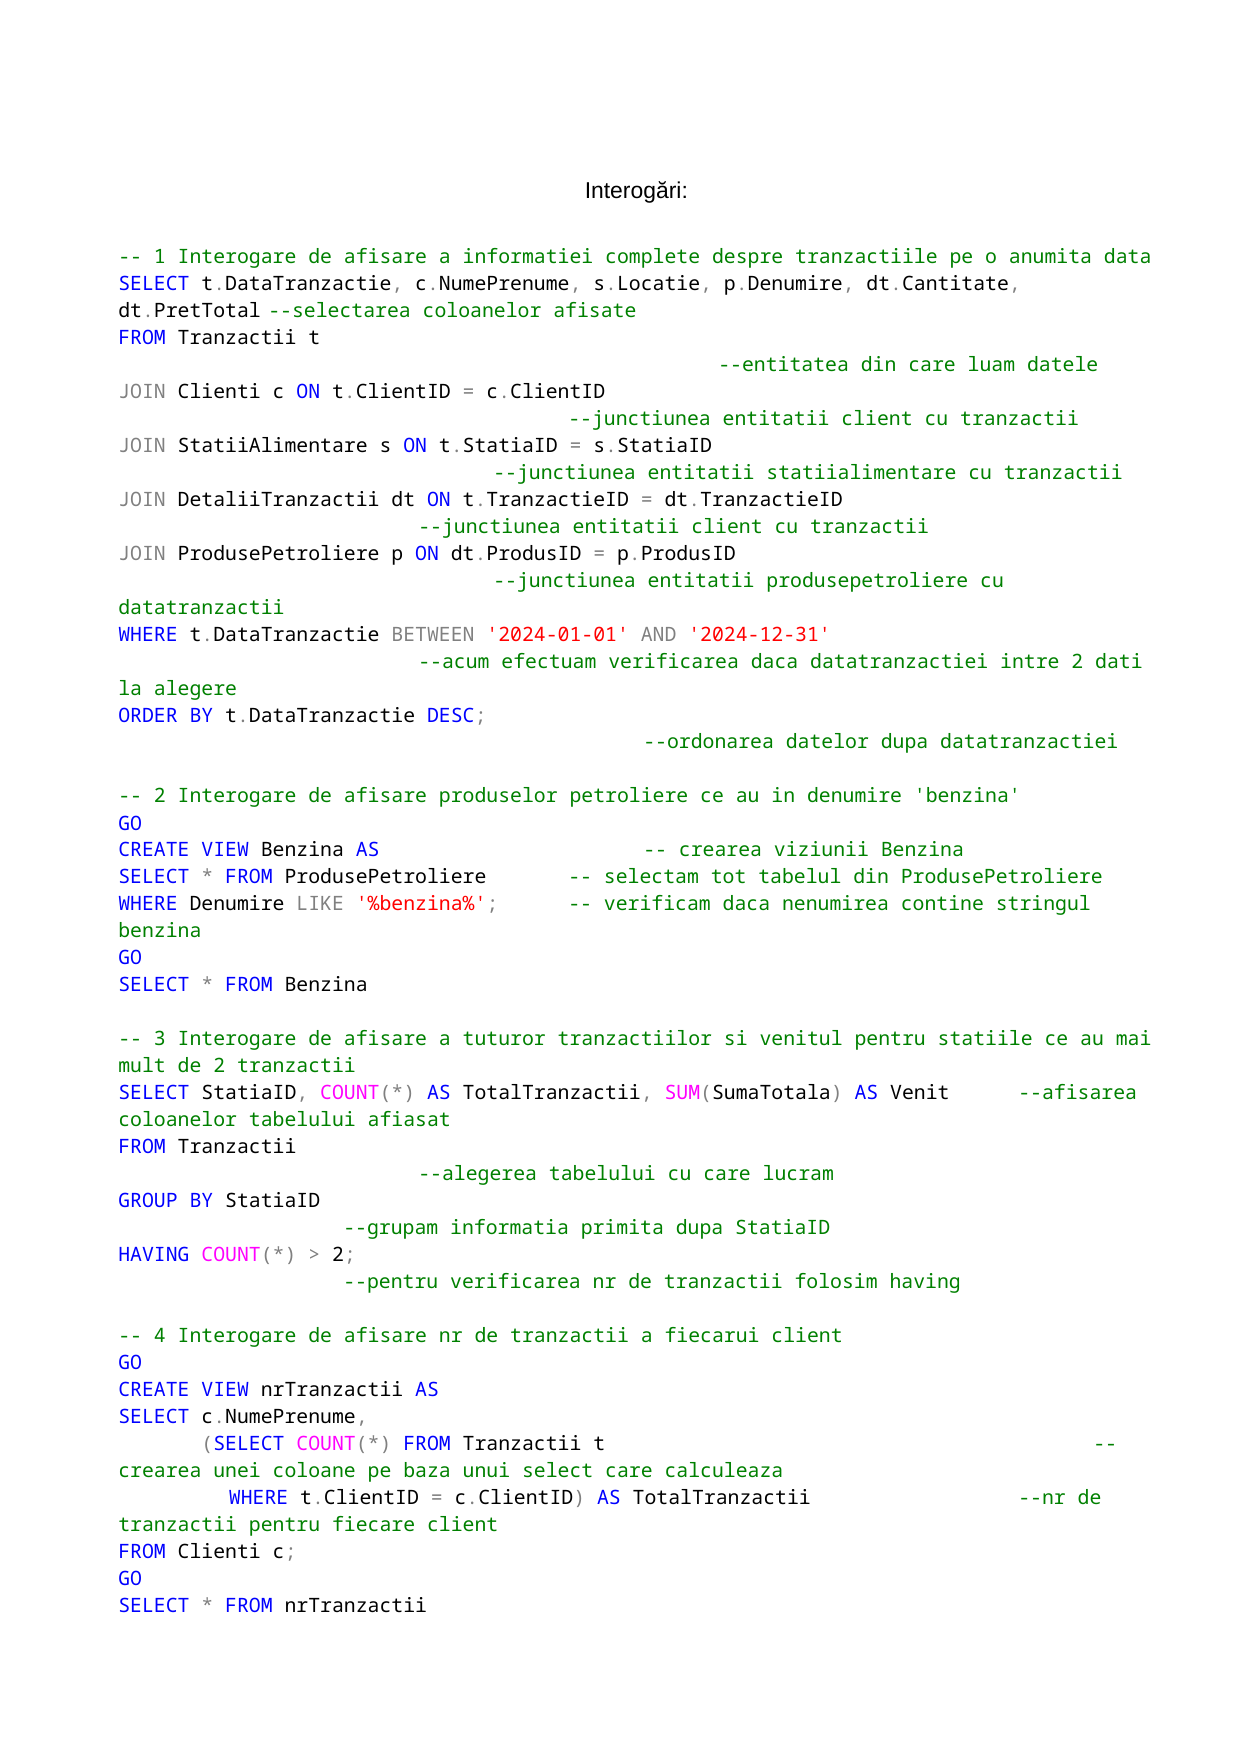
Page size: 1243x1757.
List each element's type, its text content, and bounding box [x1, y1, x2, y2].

text CREATE VIEW Benzina AS -- crearea viziunii Benzina [118, 836, 1154, 863]
text JOIN Clienti c ON t.ClientID = c.ClientID --junctiunea entitatii client cu tranzactii [118, 377, 1154, 431]
text -- 3 Interogare de afisare a tuturor tranzactiilor si venitul pentru statiile ce au mai mult de 2 tranzactii [118, 1024, 1154, 1078]
text -- 4 Interogare de afisare nr de tranzactii a fiecarui client [118, 1321, 1154, 1348]
text -- 2 Interogare de afisare produselor petroliere ce au in denumire 'benzina' [118, 782, 1154, 809]
text GO [118, 944, 1154, 971]
text SELECT StatiaID, COUNT(*) AS TotalTranzactii, SUM(SumaTotala) AS Venit --afisarea coloanelor tabelului afiasat [118, 1078, 1154, 1132]
text FROM Tranzactii t --entitatea din care luam datele [118, 323, 1154, 377]
text SELECT * FROM nrTranzactii [118, 1591, 1154, 1618]
text SELECT * FROM ProdusePetroliere -- selectam tot tabelul din ProdusePetroliere [118, 863, 1154, 890]
text SELECT * FROM Benzina [118, 971, 1154, 998]
text SELECT t.DataTranzactie, c.NumePrenume, s.Locatie, p.Denumire, dt.Cantitate, dt.PretTotal --selectarea coloanelor afisate [118, 269, 1154, 323]
text WHERE t.DataTranzactie BETWEEN '2024-01-01' AND '2024-12-31' --acum efectuam verificarea daca datatranzactiei intre 2 dati la alegere [118, 620, 1154, 701]
text WHERE t.ClientID = c.ClientID) AS TotalTranzactii --nr de tranzactii pentru fiecare client [118, 1483, 1154, 1537]
text FROM Tranzactii --alegerea tabelului cu care lucram [118, 1132, 1154, 1186]
text GO [118, 809, 1154, 836]
text ORDER BY t.DataTranzactie DESC; --ordonarea datelor dupa datatranzactiei [118, 701, 1154, 755]
text FROM Clienti c; [118, 1537, 1154, 1564]
text (SELECT COUNT(*) FROM Tranzactii t --crearea unei coloane pe baza unui select care calculeaza [118, 1429, 1154, 1483]
text GO [118, 1348, 1154, 1375]
text CREATE VIEW nrTranzactii AS [118, 1375, 1154, 1402]
text HAVING COUNT(*) > 2; --pentru verificarea nr de tranzactii folosim having [118, 1240, 1154, 1294]
text GO [118, 1564, 1154, 1591]
text -- 1 Interogare de afisare a informatiei complete despre tranzactiile pe o anumita data [118, 242, 1154, 269]
text GROUP BY StatiaID --grupam informatia primita dupa StatiaID [118, 1186, 1154, 1240]
text JOIN DetaliiTranzactii dt ON t.TranzactieID = dt.TranzactieID --junctiunea entitatii client cu tranzactii [118, 485, 1154, 539]
text JOIN StatiiAlimentare s ON t.StatiaID = s.StatiaID --junctiunea entitatii statiialimentare cu tranzactii [118, 431, 1154, 485]
subtitle 5NF: Asigură că fiecare relație este ireductibilă și că nu există ambiguități în descompunerea datelor.Interogări: [118, 177, 1154, 203]
text SELECT c.NumePrenume, [118, 1402, 1154, 1429]
text WHERE Denumire LIKE '%benzina%'; -- verificam daca nenumirea contine stringul benzina [118, 890, 1154, 944]
text JOIN ProdusePetroliere p ON dt.ProdusID = p.ProdusID --junctiunea entitatii produsepetroliere cu datatranzactii [118, 539, 1154, 620]
